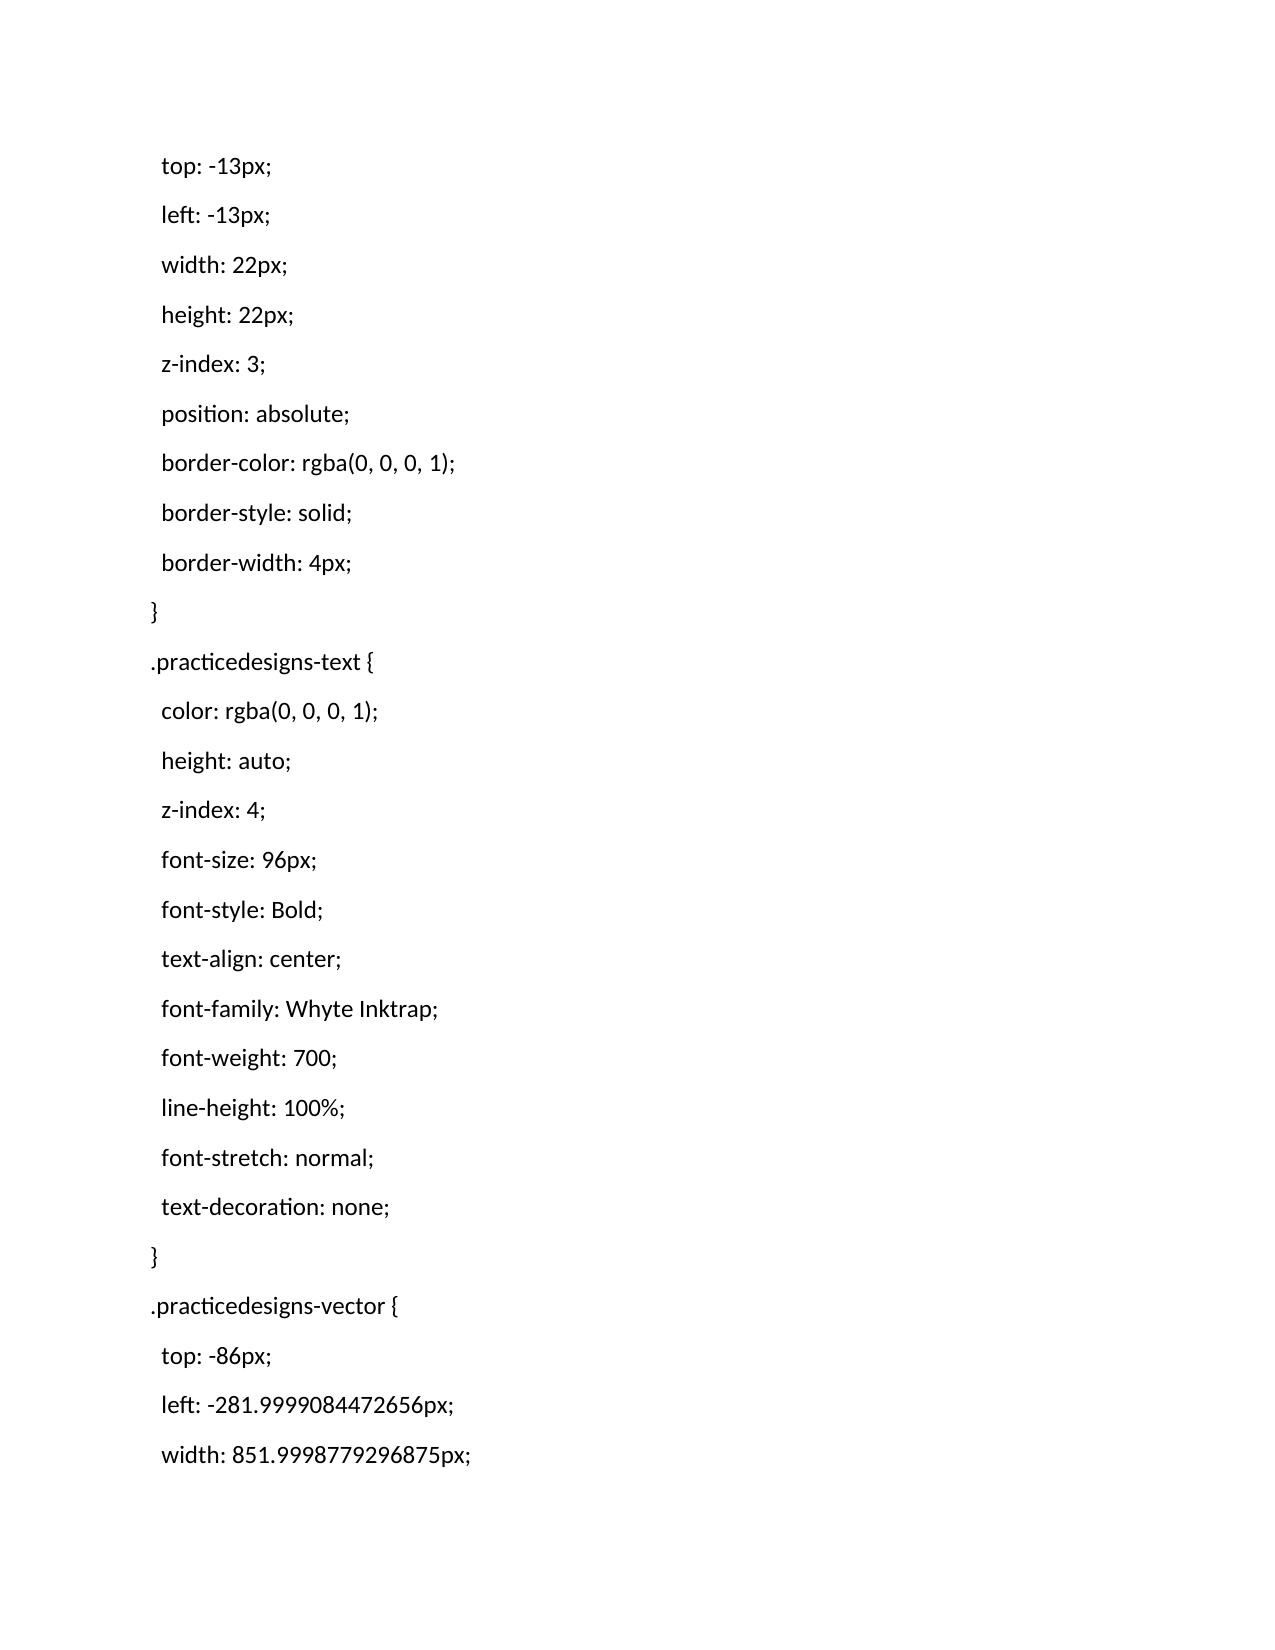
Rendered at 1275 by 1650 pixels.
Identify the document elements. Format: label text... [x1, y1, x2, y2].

text left: -13px; [150, 199, 1125, 230]
text top: -13px; [150, 150, 1125, 181]
text .practicedesigns-vector { [150, 1290, 1125, 1321]
text font-weight: 700; [150, 1042, 1125, 1073]
text text-decoration: none; [150, 1191, 1125, 1222]
text line-height: 100%; [150, 1092, 1125, 1123]
text text-align: center; [150, 943, 1125, 974]
text border-width: 4px; [150, 547, 1125, 577]
text .practicedesigns-text { [150, 646, 1125, 676]
text border-style: solid; [150, 497, 1125, 528]
text } [150, 1241, 1125, 1271]
text width: 851.9998779296875px; [150, 1439, 1125, 1470]
text } [150, 596, 1125, 627]
text height: 22px; [150, 299, 1125, 329]
text top: -86px; [150, 1340, 1125, 1371]
text height: auto; [150, 745, 1125, 776]
text border-color: rgba(0, 0, 0, 1); [150, 447, 1125, 478]
text width: 22px; [150, 249, 1125, 280]
text font-style: Bold; [150, 894, 1125, 924]
text position: absolute; [150, 398, 1125, 428]
text font-stretch: normal; [150, 1142, 1125, 1172]
text font-family: Whyte Inktrap; [150, 993, 1125, 1023]
text z-index: 3; [150, 348, 1125, 379]
text z-index: 4; [150, 794, 1125, 825]
text left: -281.9999084472656px; [150, 1389, 1125, 1420]
text color: rgba(0, 0, 0, 1); [150, 695, 1125, 726]
text font-size: 96px; [150, 844, 1125, 875]
